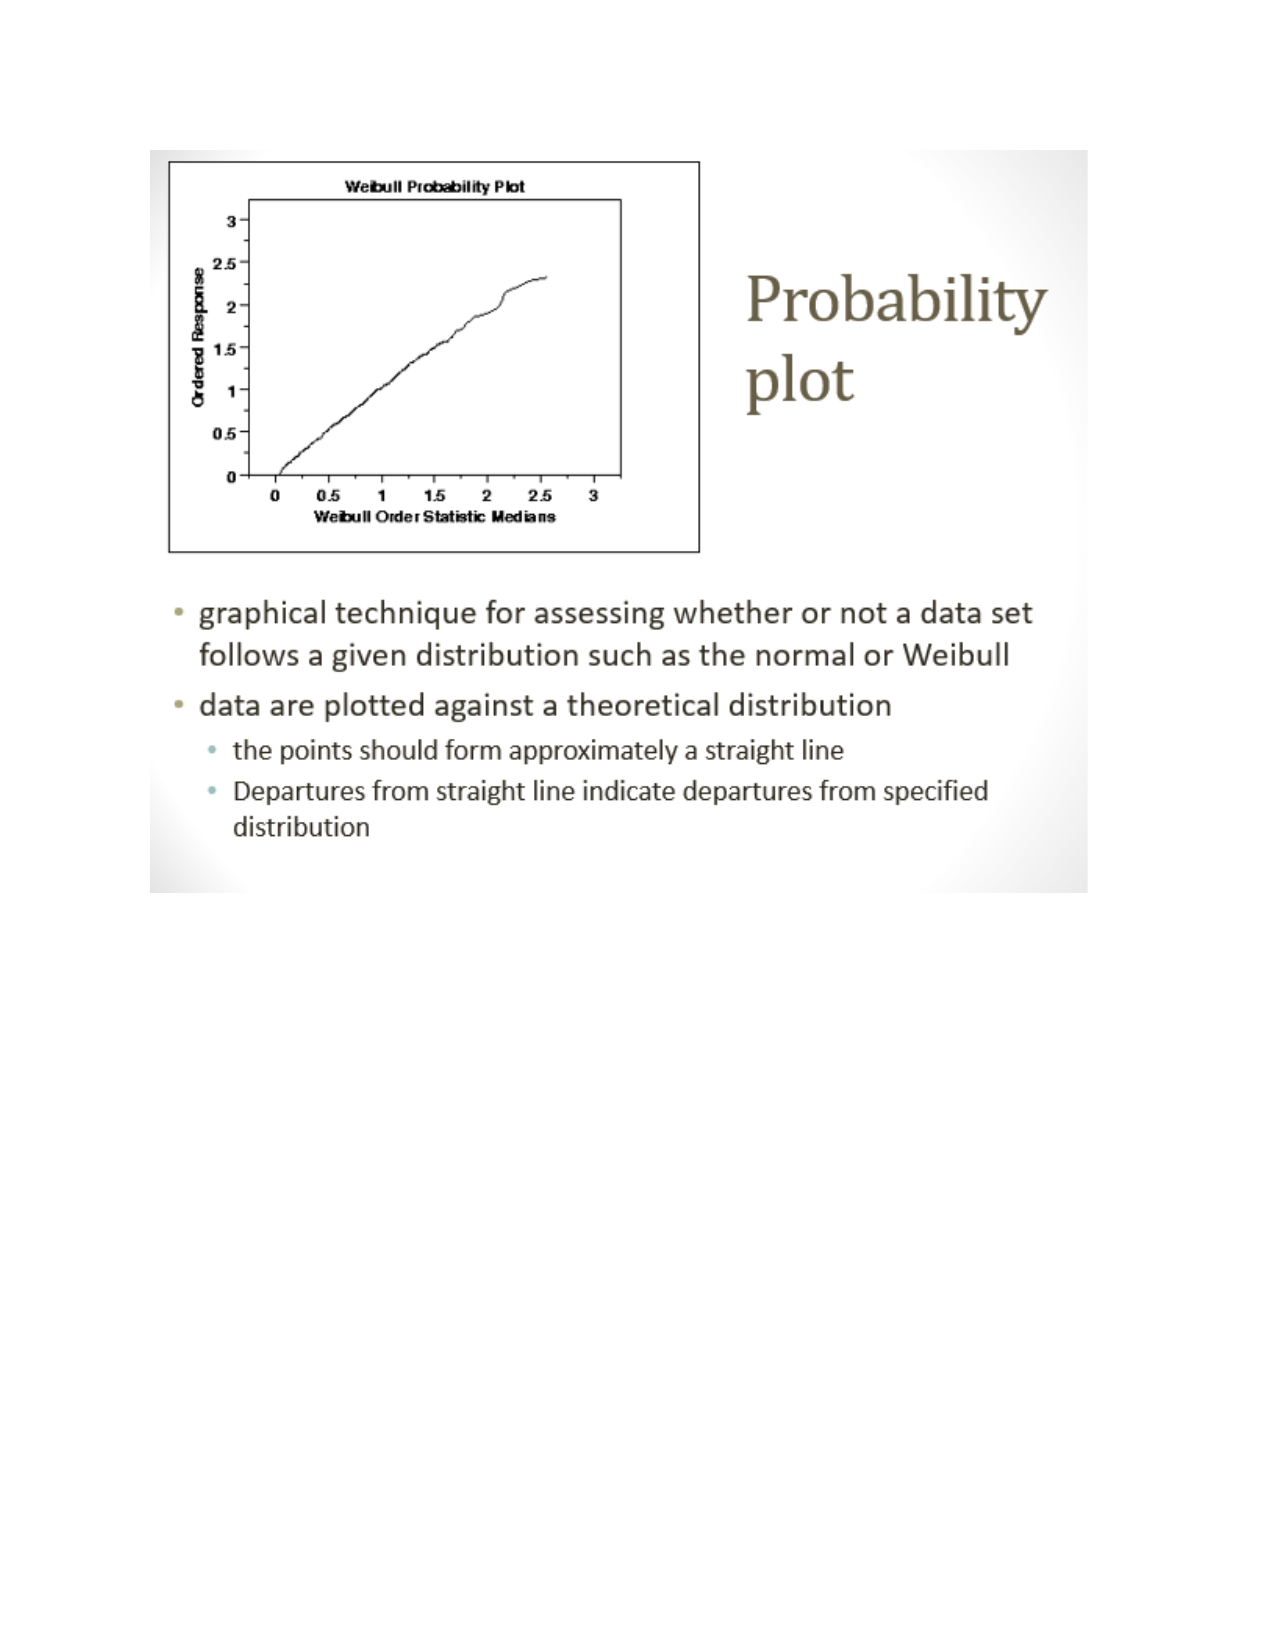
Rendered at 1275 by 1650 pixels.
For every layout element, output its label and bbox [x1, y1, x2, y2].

picture [150, 150, 1088, 893]
